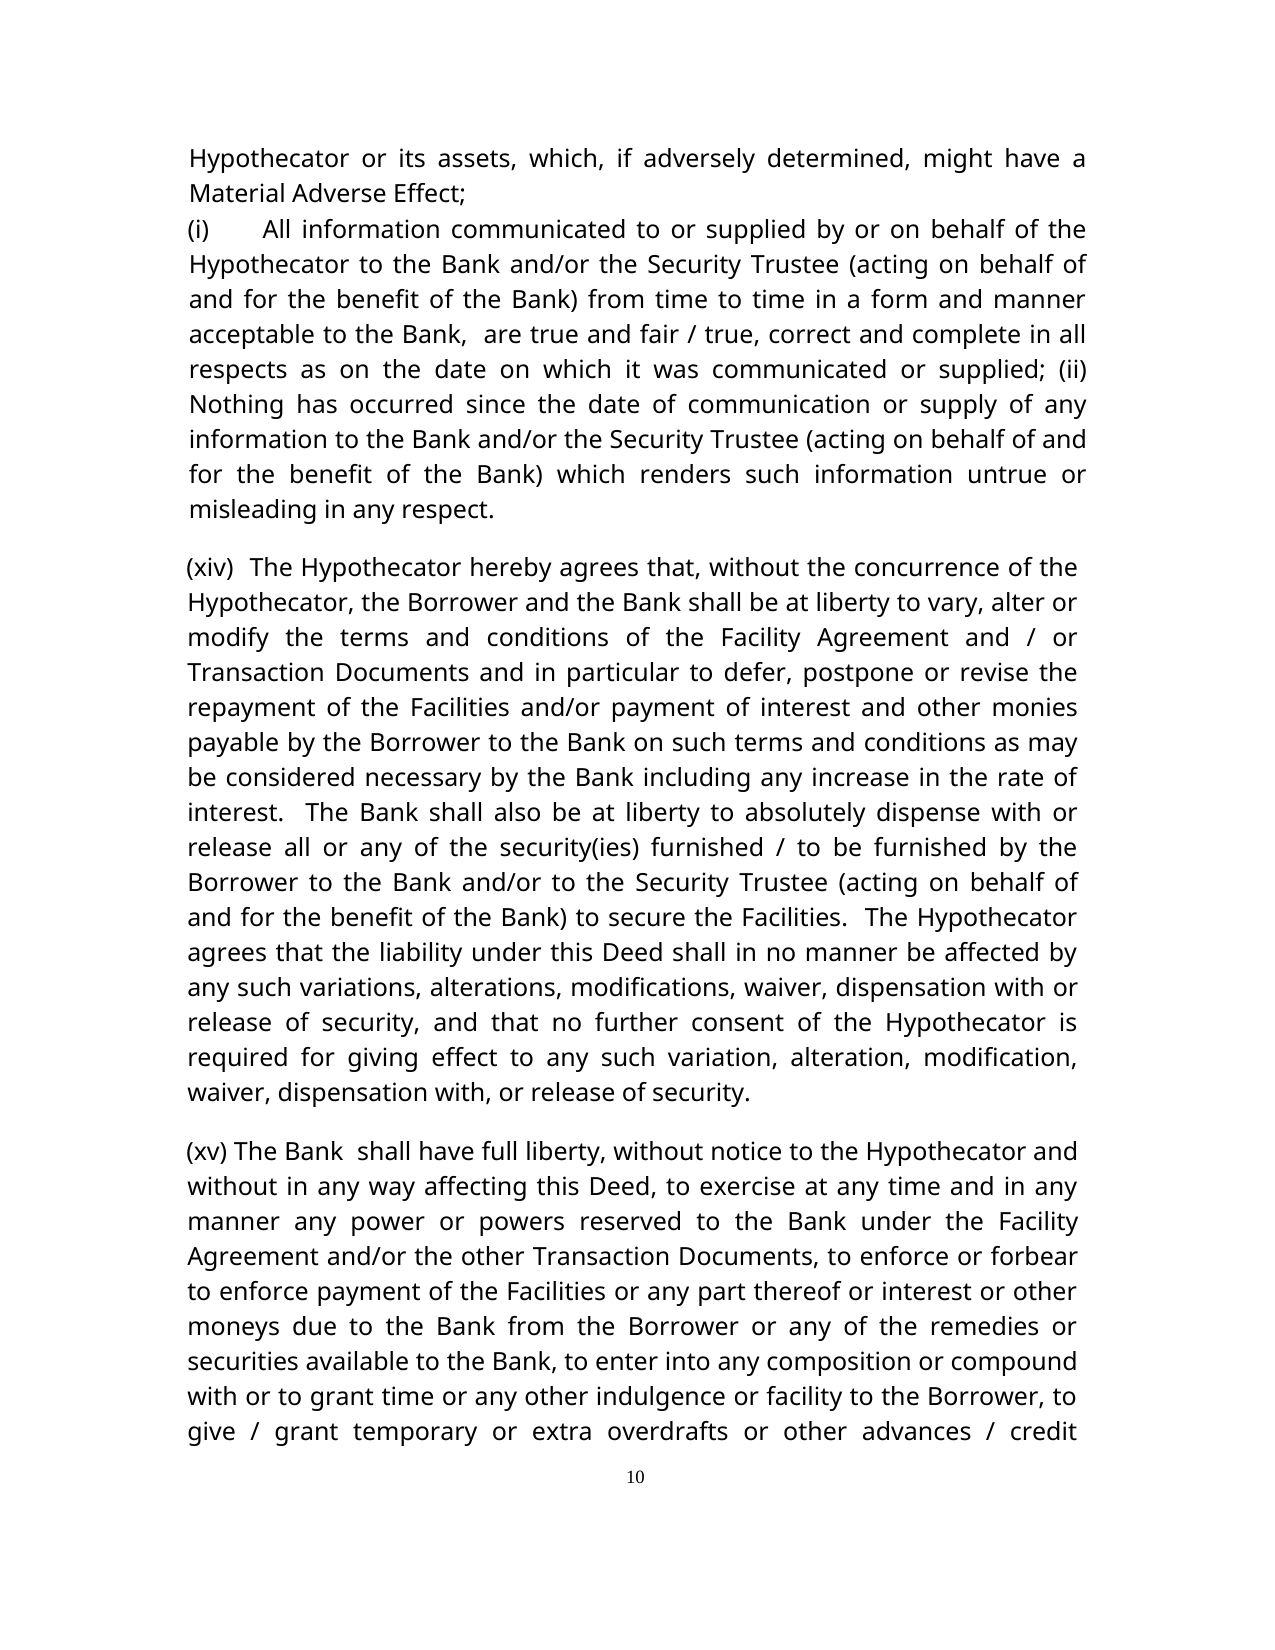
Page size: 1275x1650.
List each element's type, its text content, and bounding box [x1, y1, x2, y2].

text (xiv) The Hypothecator hereby agrees that, without the concurrence of the Hypothecator, the Borrower and the Bank shall be at liberty to vary, alter or modify the terms and conditions of the Facility Agreement and / or Transaction Documents and in particular to defer, postpone or revise the repayment of the Facilities and/or payment of interest and other monies payable by the Borrower to the Bank on such terms and conditions as may be considered necessary by the Bank including any increase in the rate of interest. The Bank shall also be at liberty to absolutely dispense with or release all or any of the security(ies) furnished / to be furnished by the Borrower to the Bank and/or to the Security Trustee (acting on behalf of and for the benefit of the Bank) to secure the Facilities. The Hypothecator agrees that the liability under this Deed shall in no manner be affected by any such variations, alterations, modifications, waiver, dispensation with or release of security, and that no further consent of the Hypothecator is required for giving effect to any such variation, alteration, modification, waiver, dispensation with, or release of security. [186, 550, 1079, 1109]
list All information communicated to or supplied by or on behalf of the Hypothecator to the Bank and/or the Security Trustee (acting on behalf of and for the benefit of the Bank) from time to time in a form and manner acceptable to the Bank, are true and fair / true, correct and complete in all respects as on the date on which it was communicated or supplied; (ii) Nothing has occurred since the date of communication or supply of any information to the Bank and/or the Security Trustee (acting on behalf of and for the benefit of the Bank) which renders such information untrue or misleading in any respect. [187, 211, 1088, 525]
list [187, 141, 1088, 210]
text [186, 1134, 1079, 1448]
